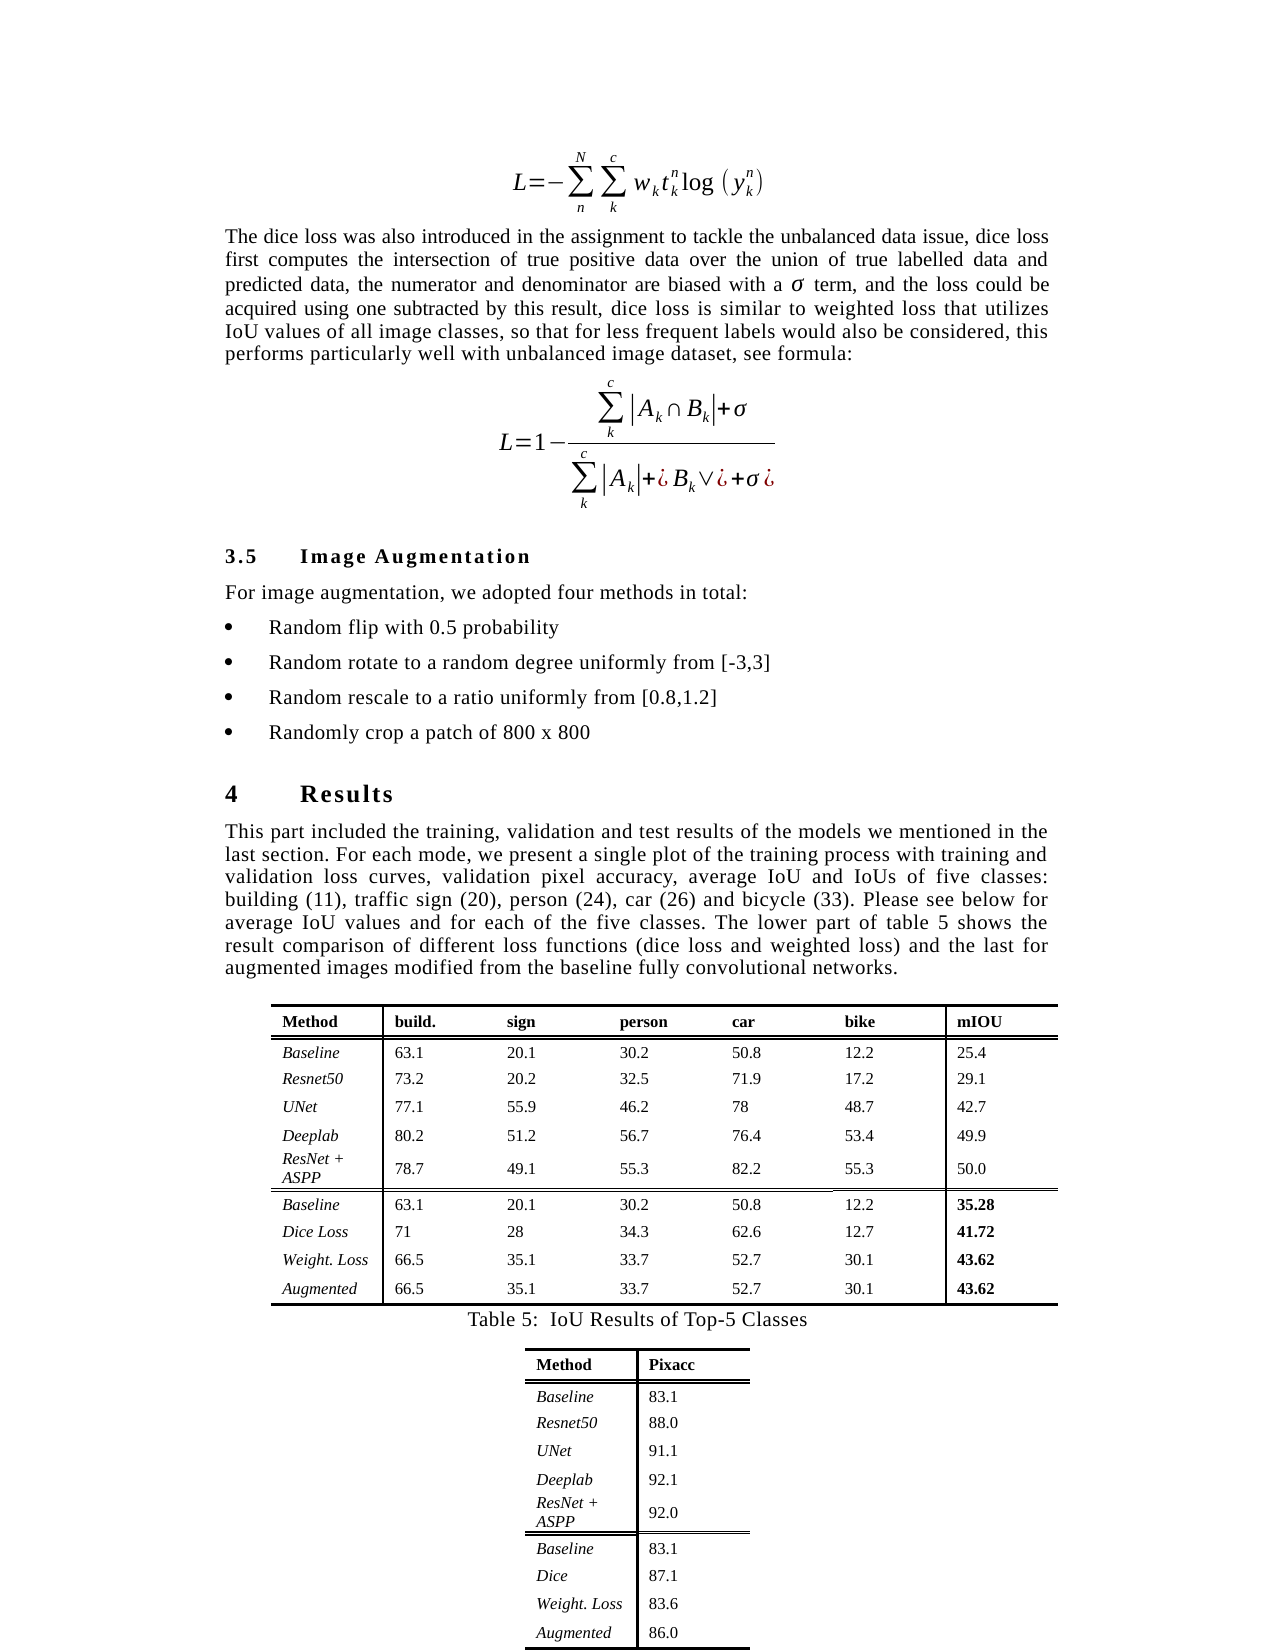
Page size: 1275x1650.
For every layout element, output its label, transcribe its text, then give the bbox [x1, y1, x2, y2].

table_cell 33.7 [608, 1273, 721, 1303]
table_cell 73.2 [384, 1065, 496, 1093]
table_cell Weight. Loss [525, 1589, 636, 1617]
table_cell 77.1 [384, 1093, 496, 1121]
text The dice loss was also introduced in the assignment to tackle the unbalanced data issue, dice loss first computes the intersection of true positive data over the union of true labelled data and predicted data, the numerator and denominator are biased with a term, and the loss could be acquired using one subtracted by this result, dice loss is similar to weighted loss that utilizes IoU values of all image classes, so that for less frequent labels would also be considered, this performs particularly well with unbalanced image dataset, see formula: [225, 226, 1050, 365]
table_cell 52.7 [721, 1245, 833, 1273]
table_cell 35.28 [947, 1191, 1058, 1217]
text 4 Results [225, 779, 1050, 808]
table_cell 35.1 [496, 1245, 608, 1273]
table_cell 78 [721, 1093, 833, 1121]
table_cell Weight. Loss [271, 1245, 382, 1273]
table_cell UNet [271, 1093, 382, 1121]
table_cell UNet [525, 1437, 636, 1465]
table_cell Dice [525, 1561, 636, 1589]
table_cell 20.2 [496, 1065, 608, 1093]
table_cell 86.0 [639, 1617, 750, 1647]
table_cell 55.3 [608, 1149, 721, 1187]
table_cell 63.1 [384, 1192, 496, 1217]
table_cell 50.8 [721, 1192, 833, 1217]
table_cell 66.5 [384, 1245, 496, 1273]
table_cell 92.1 [639, 1465, 750, 1493]
table_cell 43.62 [947, 1245, 1058, 1273]
table_cell Resnet50 [525, 1409, 636, 1437]
list Random flip with 0.5 probability [225, 616, 1050, 639]
table_header Pixacc [639, 1351, 750, 1379]
table_cell 33.7 [608, 1245, 721, 1273]
text 3.5 Image Augmentation [225, 544, 1050, 568]
table_cell 71 [384, 1217, 496, 1245]
table_cell 55.3 [833, 1149, 945, 1187]
table_cell 28 [496, 1217, 608, 1245]
table_cell 29.1 [947, 1065, 1058, 1093]
table_cell 30.1 [833, 1273, 945, 1303]
table_header sign [496, 1007, 608, 1035]
table_cell 62.6 [721, 1217, 833, 1245]
table_cell 51.2 [496, 1121, 608, 1149]
table_cell 49.1 [496, 1149, 608, 1187]
table_cell 91.1 [639, 1437, 750, 1465]
table_cell 32.5 [608, 1065, 721, 1093]
table_cell 83.1 [639, 1534, 750, 1561]
table_cell 52.7 [721, 1273, 833, 1303]
table_cell 12.2 [833, 1191, 945, 1217]
table_header car [721, 1007, 833, 1035]
list Randomly crop a patch of 800 x 800 [225, 721, 1050, 744]
table_cell 20.1 [496, 1192, 608, 1217]
table_cell 50.8 [721, 1040, 833, 1065]
table_cell 83.1 [639, 1384, 750, 1408]
table_cell Baseline [271, 1040, 382, 1065]
table_cell 66.5 [384, 1273, 496, 1303]
table_cell 25.4 [947, 1040, 1058, 1065]
table_cell Dice Loss [271, 1217, 382, 1245]
list Random rotate to a random degree uniformly from [-3,3] [225, 651, 1050, 674]
table_cell 41.72 [947, 1217, 1058, 1245]
table_cell 56.7 [608, 1121, 721, 1149]
text For image augmentation, we adopted four methods in total: [225, 581, 1050, 604]
table_cell 88.0 [639, 1409, 750, 1437]
table_cell 48.7 [833, 1093, 945, 1121]
table_cell 30.2 [608, 1192, 721, 1217]
table_cell 46.2 [608, 1093, 721, 1121]
table_header Method [525, 1351, 636, 1379]
table_cell ResNet + ASPP [525, 1493, 636, 1531]
text Table 5: IoU Results of Top-5 Classes [225, 992, 1050, 1331]
table_cell 87.1 [639, 1561, 750, 1589]
table_cell 12.7 [833, 1217, 945, 1245]
table_cell 76.4 [721, 1121, 833, 1149]
table_cell 34.3 [608, 1217, 721, 1245]
table_cell Augmented [271, 1273, 382, 1303]
table_cell Augmented [525, 1617, 636, 1647]
table_cell Baseline [525, 1536, 636, 1561]
table_cell 83.6 [639, 1589, 750, 1617]
table_cell 92.0 [639, 1493, 750, 1531]
table_cell 80.2 [384, 1121, 496, 1149]
table_cell 63.1 [384, 1040, 496, 1065]
table_cell 50.0 [947, 1149, 1058, 1187]
table_cell 71.9 [721, 1065, 833, 1093]
table_cell 17.2 [833, 1065, 945, 1093]
table_cell Deeplab [525, 1465, 636, 1493]
table_header build. [384, 1007, 496, 1035]
table_cell ResNet + ASPP [271, 1149, 382, 1187]
table_cell 12.2 [833, 1040, 945, 1065]
table_cell 78.7 [384, 1149, 496, 1187]
table_header Method [271, 1007, 382, 1035]
table_header mIOU [947, 1007, 1058, 1035]
table_header person [608, 1007, 721, 1035]
table_header bike [833, 1007, 945, 1035]
table_cell 43.62 [947, 1273, 1058, 1303]
table_cell 49.9 [947, 1121, 1058, 1149]
table_cell 35.1 [496, 1273, 608, 1303]
table_cell 82.2 [721, 1149, 833, 1187]
text This part included the training, validation and test results of the models we mentioned in the last section. For each mode, we present a single plot of the training process with training and validation loss curves, validation pixel accuracy, average IoU and IoUs of five classes: building (11), traffic sign (20), person (24), car (26) and bicycle (33). Please see below for average IoU values and for each of the five classes. The lower part of table 5 shows the result comparison of different loss functions (dice loss and weighted loss) and the last for augmented images modified from the baseline fully convolutional networks. [225, 820, 1050, 979]
table_cell 42.7 [947, 1093, 1058, 1121]
table_cell 55.9 [496, 1093, 608, 1121]
table_cell Baseline [525, 1384, 636, 1408]
table_cell 53.4 [833, 1121, 945, 1149]
table_cell Baseline [271, 1192, 382, 1217]
table_cell 20.1 [496, 1040, 608, 1065]
table_cell Deeplab [271, 1121, 382, 1149]
table_cell 30.2 [608, 1040, 721, 1065]
list Random rescale to a ratio uniformly from [0.8,1.2] [225, 686, 1050, 709]
table_cell Resnet50 [271, 1065, 382, 1093]
table_cell 30.1 [833, 1245, 945, 1273]
